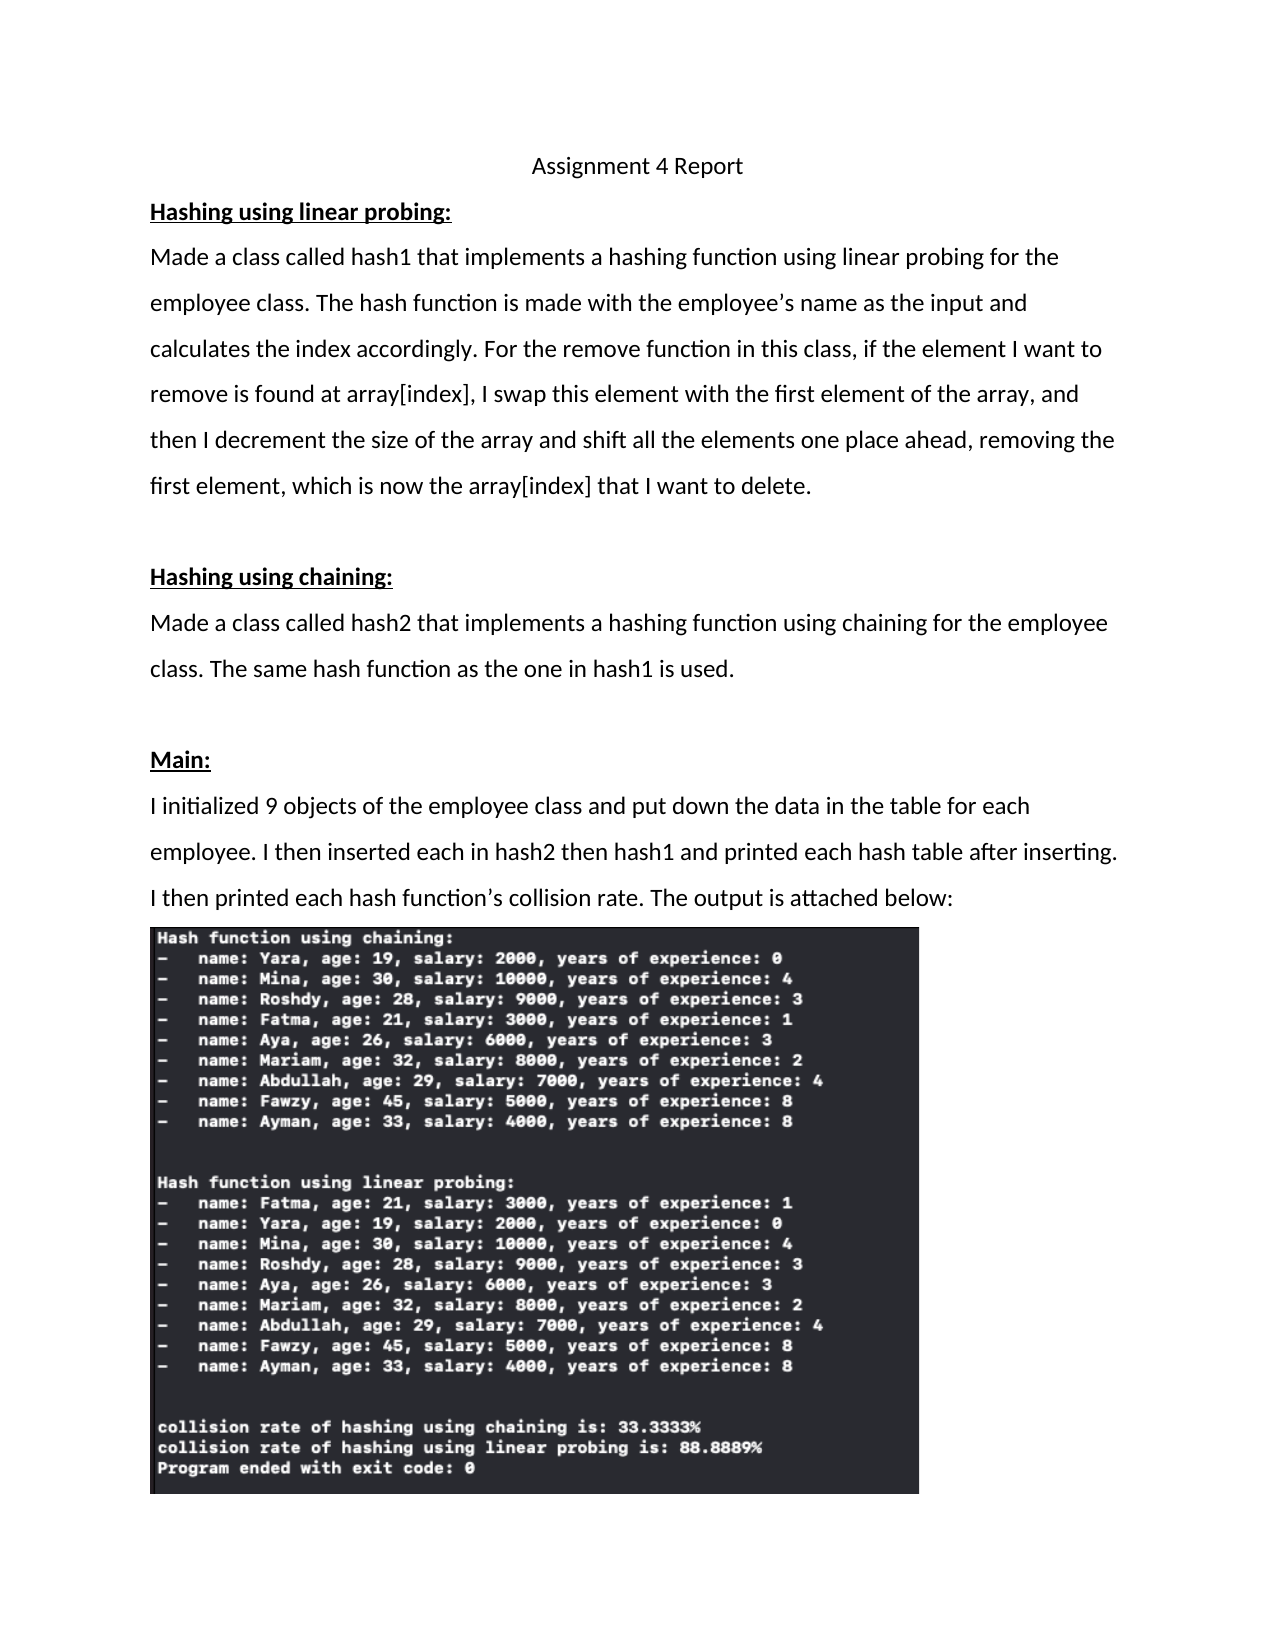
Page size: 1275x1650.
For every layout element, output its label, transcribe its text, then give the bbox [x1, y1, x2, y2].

text Made a class called hash1 that implements a hashing function using linear probing for the employee class. The hash function is made with the employee’s name as the input and calculates the index accordingly. For the remove function in this class, if the element I want to remove is found at array[index], I swap this element with the first element of the array, and then I decrement the size of the array and shift all the elements one place ahead, removing the first element, which is now the array[index] that I want to delete. [150, 241, 1125, 501]
text Made a class called hash2 that implements a hashing function using chaining for the employee class. The same hash function as the one in hash1 is used. [150, 607, 1125, 683]
text I initialized 9 objects of the employee class and put down the data in the table for each employee. I then inserted each in hash2 then hash1 and printed each hash table after inserting. I then printed each hash function’s collision rate. The output is attached below: [150, 790, 1125, 912]
text Hashing using linear probing: [150, 196, 1125, 226]
text Hashing using chaining: [150, 562, 1125, 592]
picture [150, 927, 920, 1494]
text Assignment 4 Report [150, 150, 1125, 181]
text Main: [150, 744, 1125, 775]
